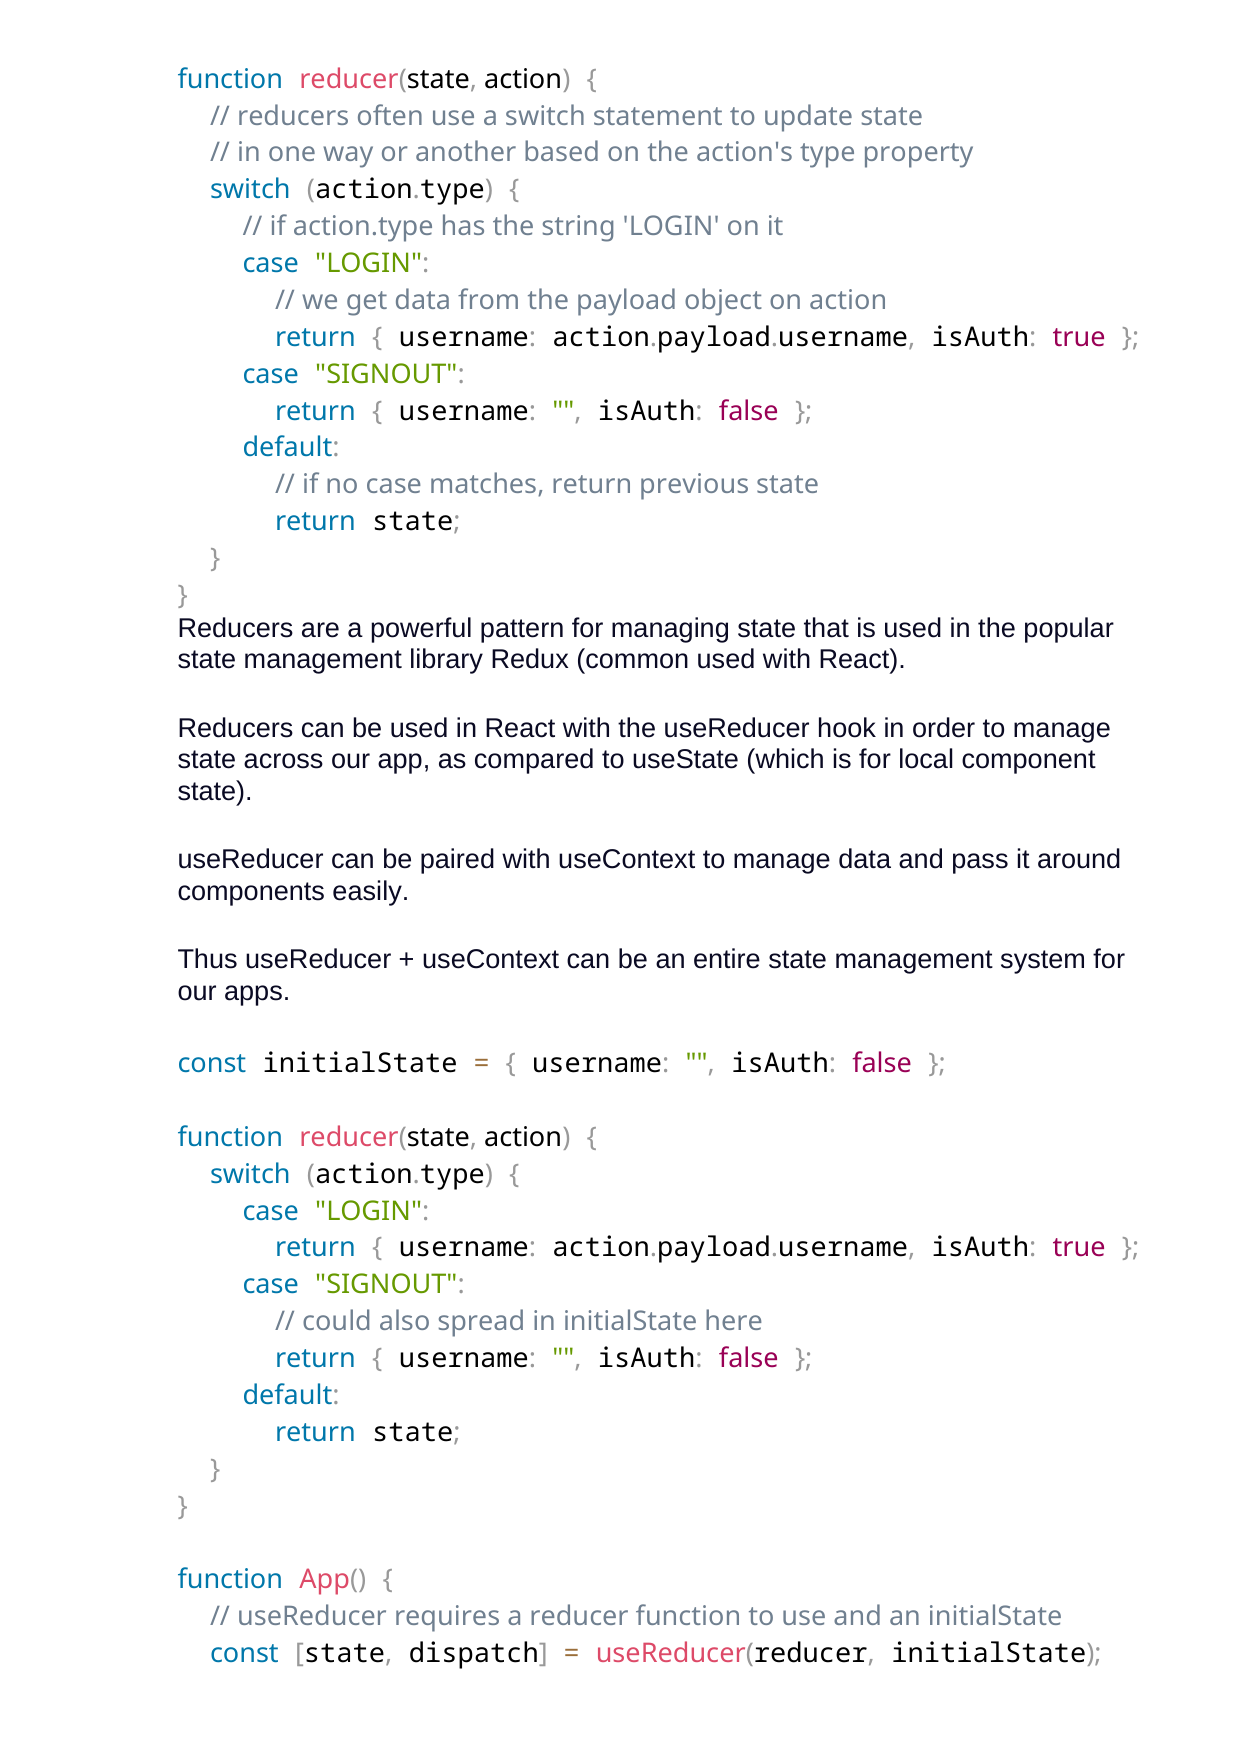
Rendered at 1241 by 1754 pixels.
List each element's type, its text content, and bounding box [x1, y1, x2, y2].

text return { username: action.payload.username, isAuth: true }; [177, 1228, 1152, 1265]
text // in one way or another based on the action's type property [177, 133, 1152, 170]
text const [state, dispatch] = useReducer(reducer, initialState); [177, 1633, 1152, 1670]
text case "LOGIN": [177, 1191, 1152, 1228]
text default: [177, 428, 1152, 465]
text return state; [177, 1412, 1152, 1449]
text // we get data from the payload object on action [177, 280, 1152, 317]
text } [177, 538, 1152, 575]
text switch (action.type) { [177, 170, 1152, 207]
text function reducer(state, action) { [177, 59, 1152, 96]
text function App() { [177, 1560, 1152, 1597]
text return { username: action.payload.username, isAuth: true }; [177, 317, 1152, 354]
text useReducer can be paired with useContext to manage data and pass it around components easily. [177, 843, 1152, 906]
text } [177, 1486, 1152, 1523]
text const initialState = { username: "", isAuth: false }; [177, 1043, 1152, 1080]
text return state; [177, 502, 1152, 538]
text case "SIGNOUT": [177, 1265, 1152, 1302]
text } [177, 575, 1152, 612]
text // if no case matches, return previous state [177, 465, 1152, 502]
text Reducers can be used in React with the useReducer hook in order to manage state across our app, as compared to useState (which is for local component state). [177, 712, 1152, 806]
text function reducer(state, action) { [177, 1117, 1152, 1154]
text // if action.type has the string 'LOGIN' on it [177, 207, 1152, 243]
text return { username: "", isAuth: false }; [177, 391, 1152, 428]
text default: [177, 1375, 1152, 1412]
text Thus useReducer + useContext can be an entire state management system for our apps. [177, 943, 1152, 1006]
text // could also spread in initialState here [177, 1302, 1152, 1338]
text return { username: "", isAuth: false }; [177, 1338, 1152, 1375]
text case "LOGIN": [177, 243, 1152, 280]
text switch (action.type) { [177, 1154, 1152, 1191]
text case "SIGNOUT": [177, 354, 1152, 391]
text // useReducer requires a reducer function to use and an initialState [177, 1597, 1152, 1633]
text Reducers are a powerful pattern for managing state that is used in the popular state management library Redux (common used with React). [177, 612, 1152, 675]
text // reducers often use a switch statement to update state [177, 96, 1152, 133]
text } [177, 1449, 1152, 1486]
